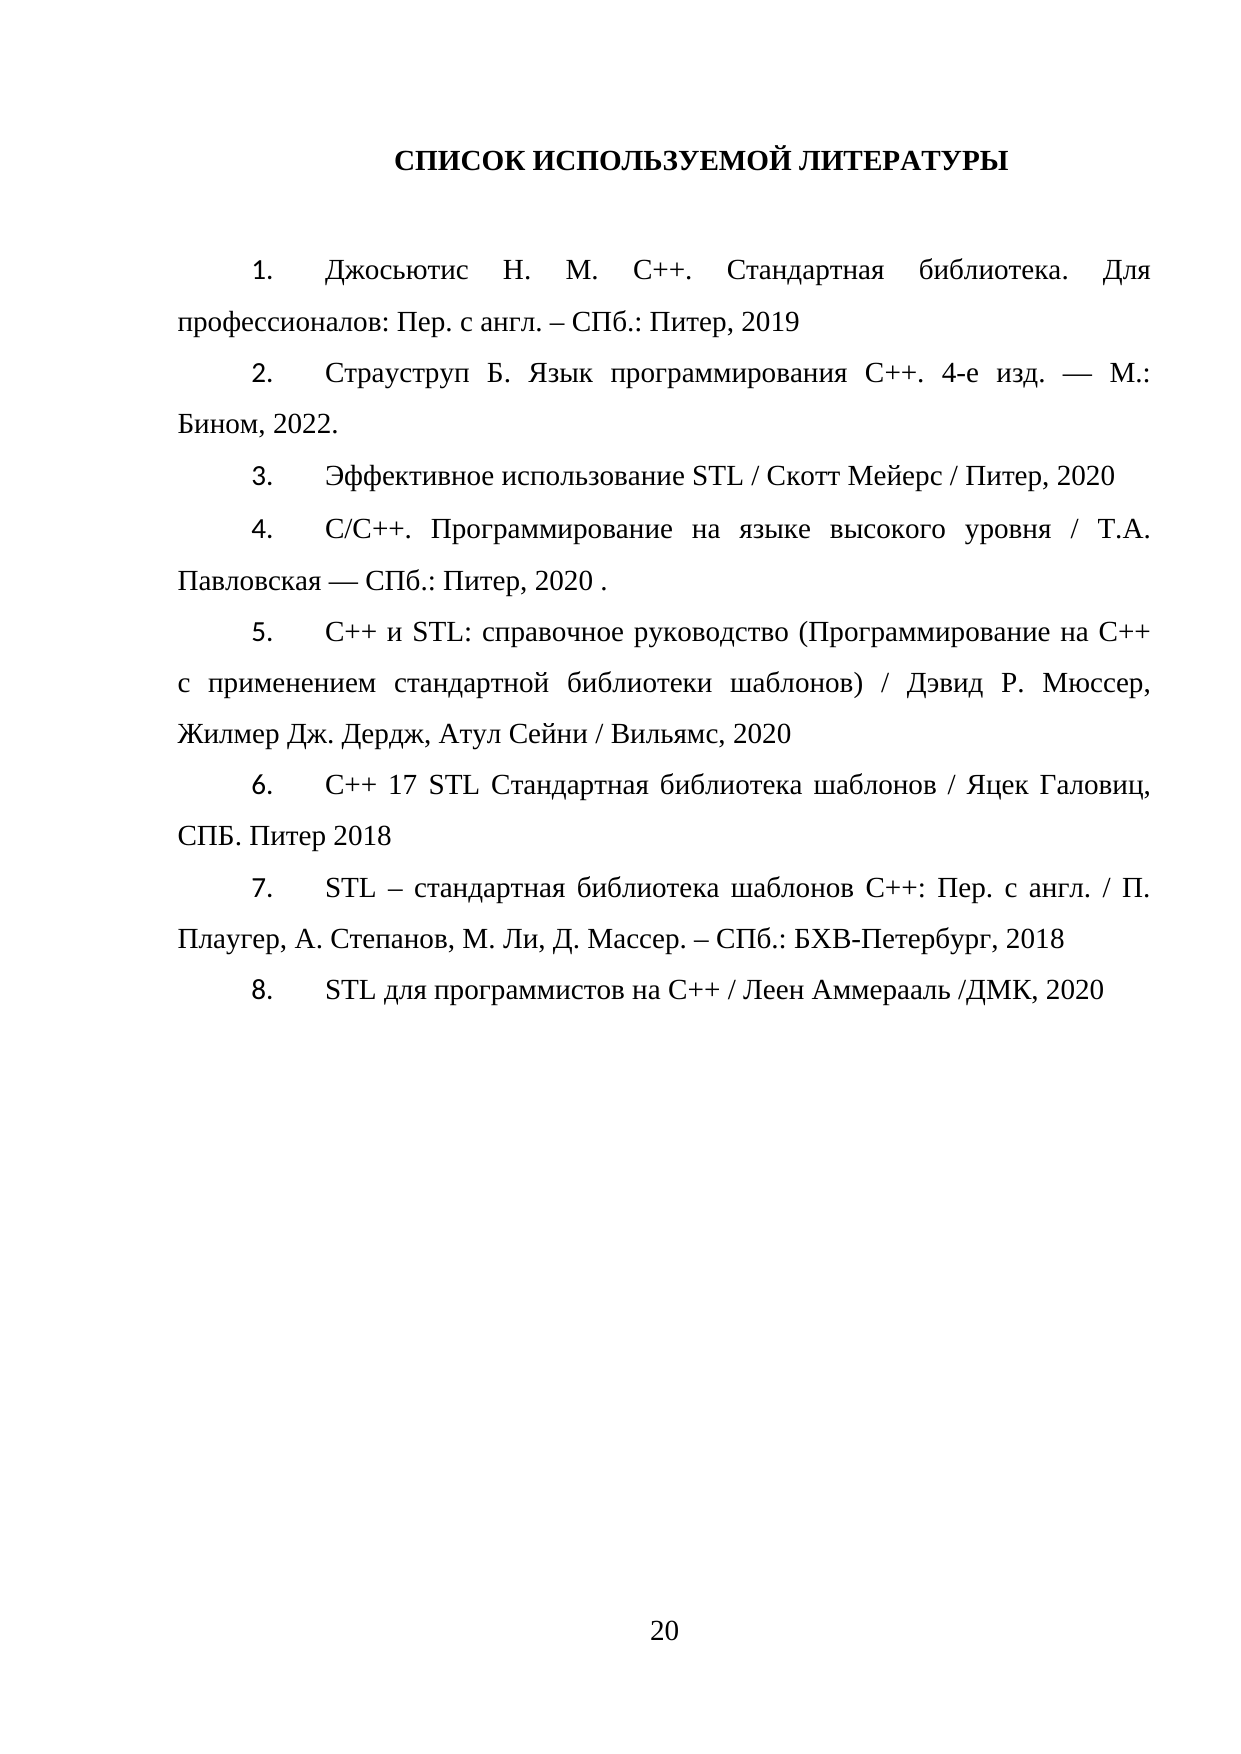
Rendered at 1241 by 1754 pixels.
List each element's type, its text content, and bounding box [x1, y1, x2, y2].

list STL – стандартная библиотека шаблонов C++: Пер. с англ. / П. Плаугер, А. Степанов, М. Ли, Д. Массер. – СПб.: БХВ-Петербург, 2018 [177, 869, 1152, 955]
list STL для программистов на C++ / Леен Аммерааль /ДМК, 2020 [177, 971, 1152, 1007]
list C/С++. Программирование на языке высокого уровня / Т.А. Павловская — СПб.: Питер, 2020 . [177, 510, 1152, 596]
list C++ и STL: справочное руководство (Программирование на C++ с применением стандартной библиотеки шаблонов) / Дэвид Р. Мюссер, Жилмер Дж. Дердж, Атул Сейни / Вильямс, 2020 [177, 613, 1152, 749]
list Джосьютис Н. М. C++. Стандартная библиотека. Для профессионалов: Пер. с англ. – СПб.: Питер, 2019 [177, 251, 1152, 337]
list C++ 17 STL Стандартная библиотека шаблонов / Яцек Галовиц, СПБ. Питер 2018 [177, 766, 1152, 852]
list Эффективное использование STL / Скотт Мейерс / Питер, 2020 [177, 457, 1152, 492]
subtitle СПИСОК ИСПОЛЬЗУЕМОЙ ЛИТЕРАТУРЫ [177, 143, 1152, 177]
list Страуструп Б. Язык программирования С++. 4-е изд. — М.: Бином, 2022. [177, 354, 1152, 440]
